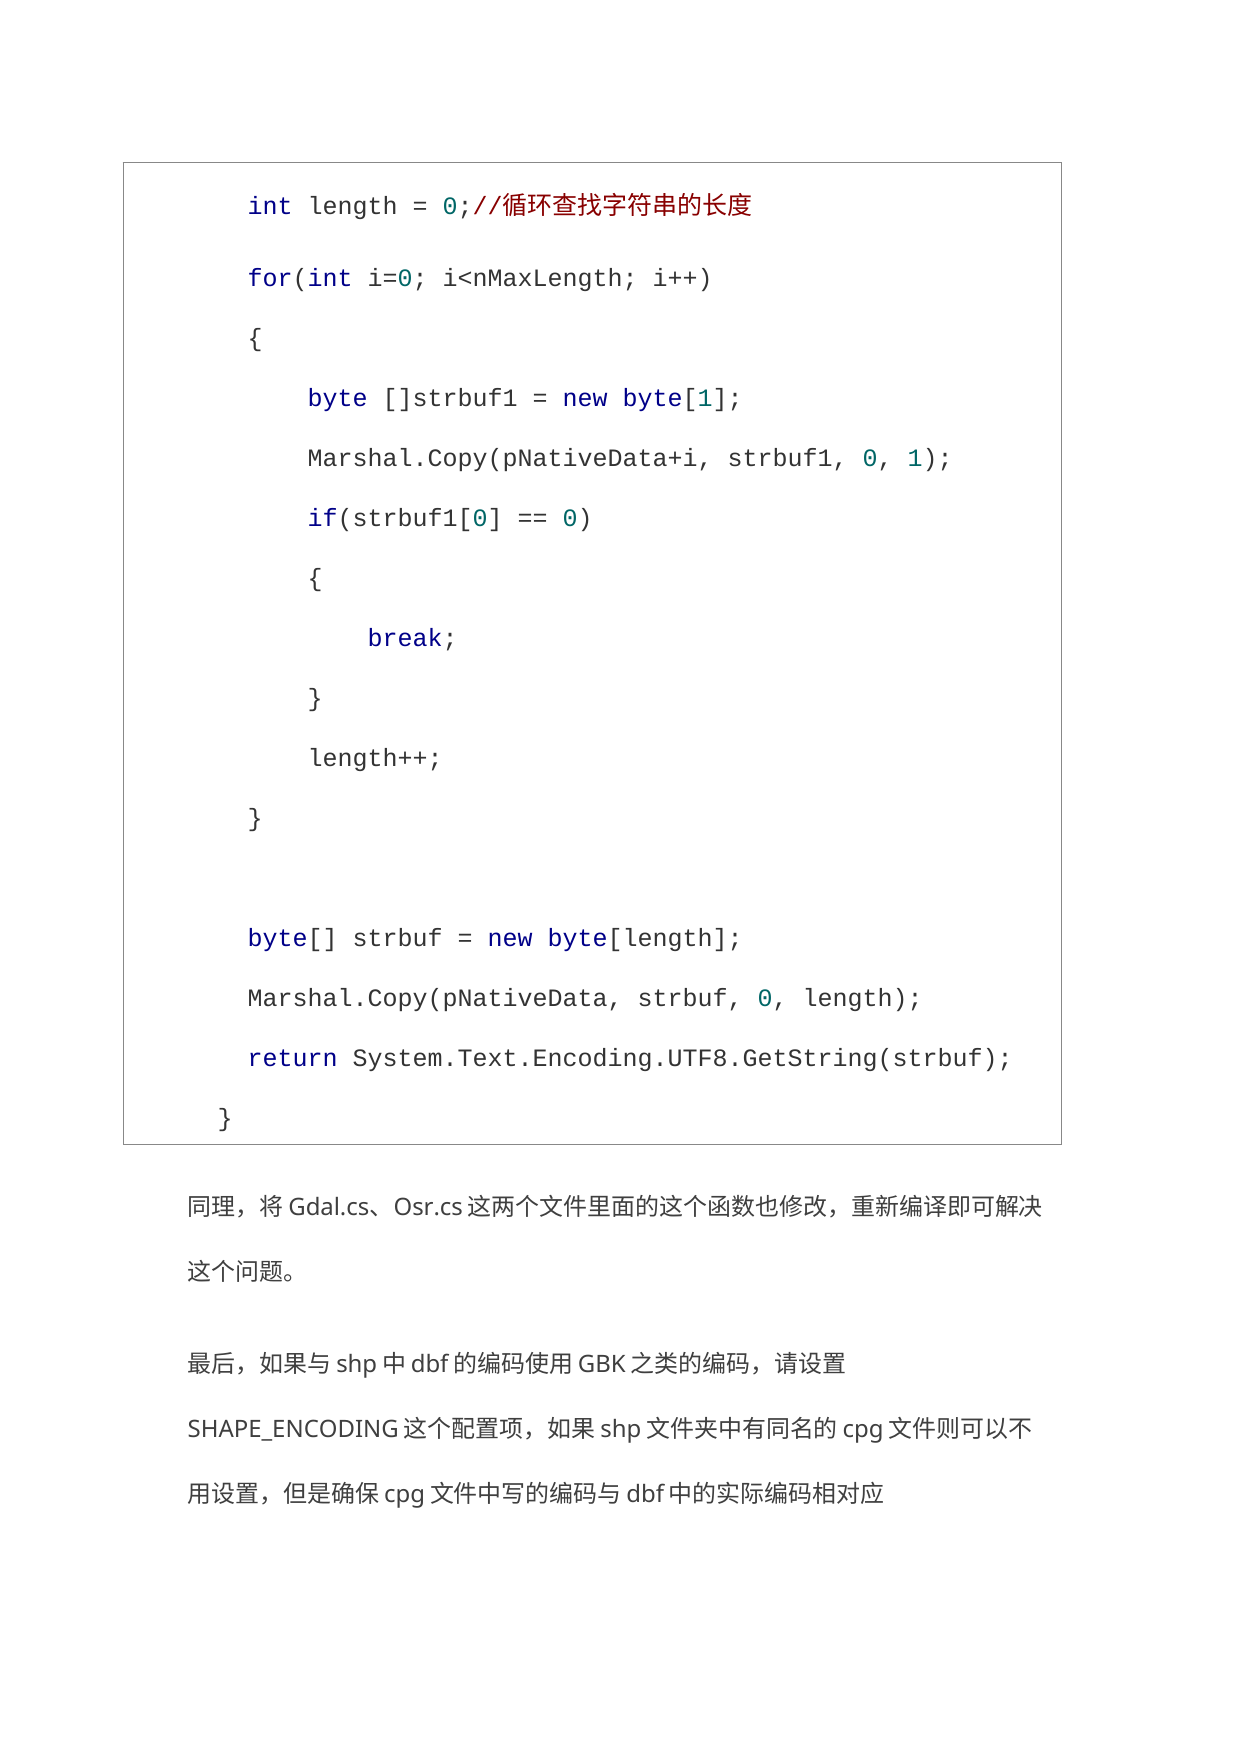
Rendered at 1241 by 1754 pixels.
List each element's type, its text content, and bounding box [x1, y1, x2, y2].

text 同理，将Gdal.cs、Osr.cs这两个文件里面的这个函数也修改，重新编译即可解决这个问题。 [187, 1172, 1053, 1302]
text int length = 0;//循环查找字符串的长度 [124, 163, 1061, 236]
text break; [124, 614, 1061, 656]
text if(strbuf1[0] == 0) [124, 494, 1061, 536]
text byte []strbuf1 = new byte[1]; [124, 374, 1061, 416]
text { [124, 314, 1061, 356]
text Marshal.Copy(pNativeData, strbuf, 0, length); [124, 974, 1061, 1016]
text for(int i=0; i<nMaxLength; i++) [124, 254, 1061, 296]
text return System.Text.Encoding.UTF8.GetString(strbuf); [124, 1034, 1061, 1076]
text length++; [124, 734, 1061, 776]
text } [124, 794, 1061, 836]
text byte[] strbuf = new byte[length]; [124, 914, 1061, 956]
text { [124, 554, 1061, 596]
text 最后，如果与shp中dbf的编码使用GBK之类的编码，请设置SHAPE_ENCODING这个配置项，如果shp文件夹中有同名的cpg文件则可以不用设置，但是确保cpg文件中写的编码与dbf中的实际编码相对应 [187, 1330, 1053, 1525]
text } [124, 1094, 1061, 1144]
text } [124, 674, 1061, 716]
text Marshal.Copy(pNativeData+i, strbuf1, 0, 1); [124, 434, 1061, 476]
